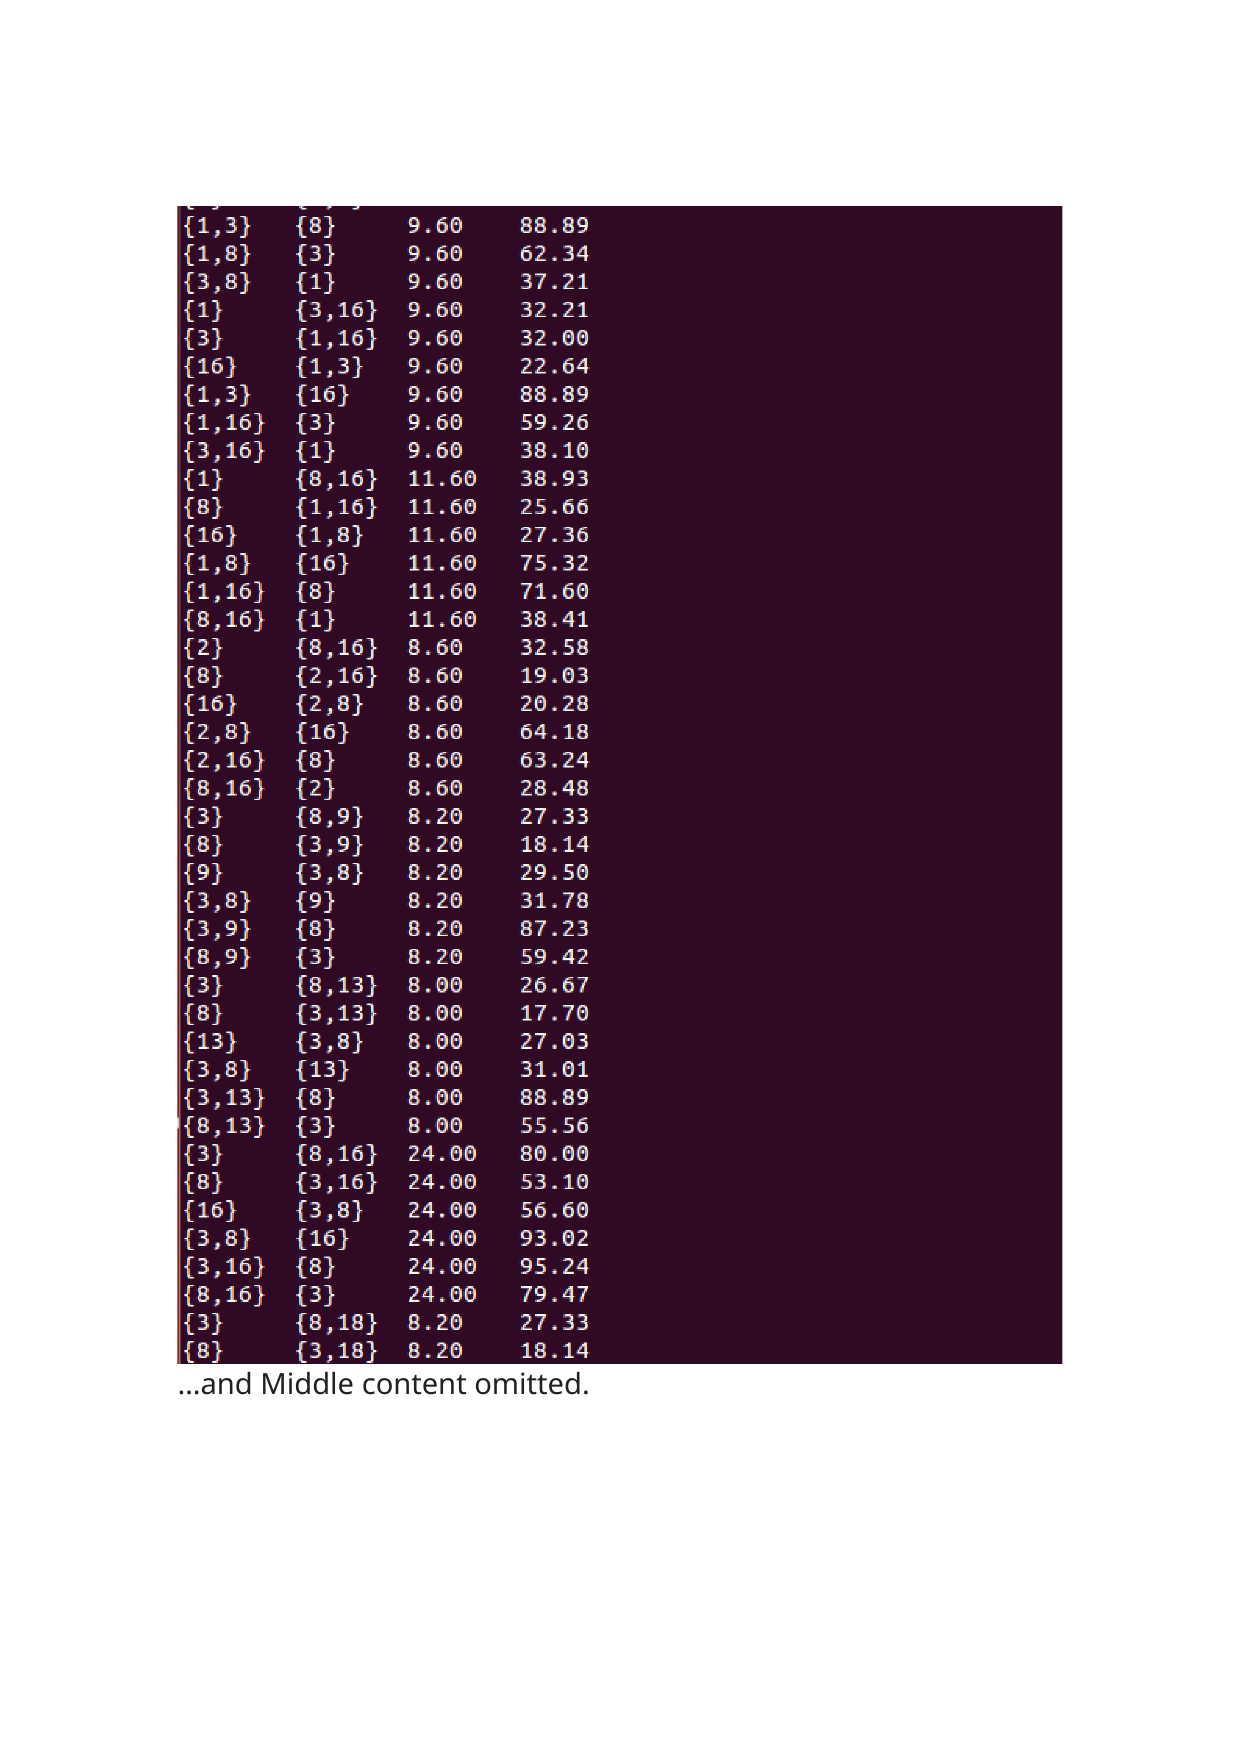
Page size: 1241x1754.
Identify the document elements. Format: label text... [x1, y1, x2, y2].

text …and Middle content omitted. [177, 1364, 1063, 1403]
picture [177, 206, 1063, 1364]
